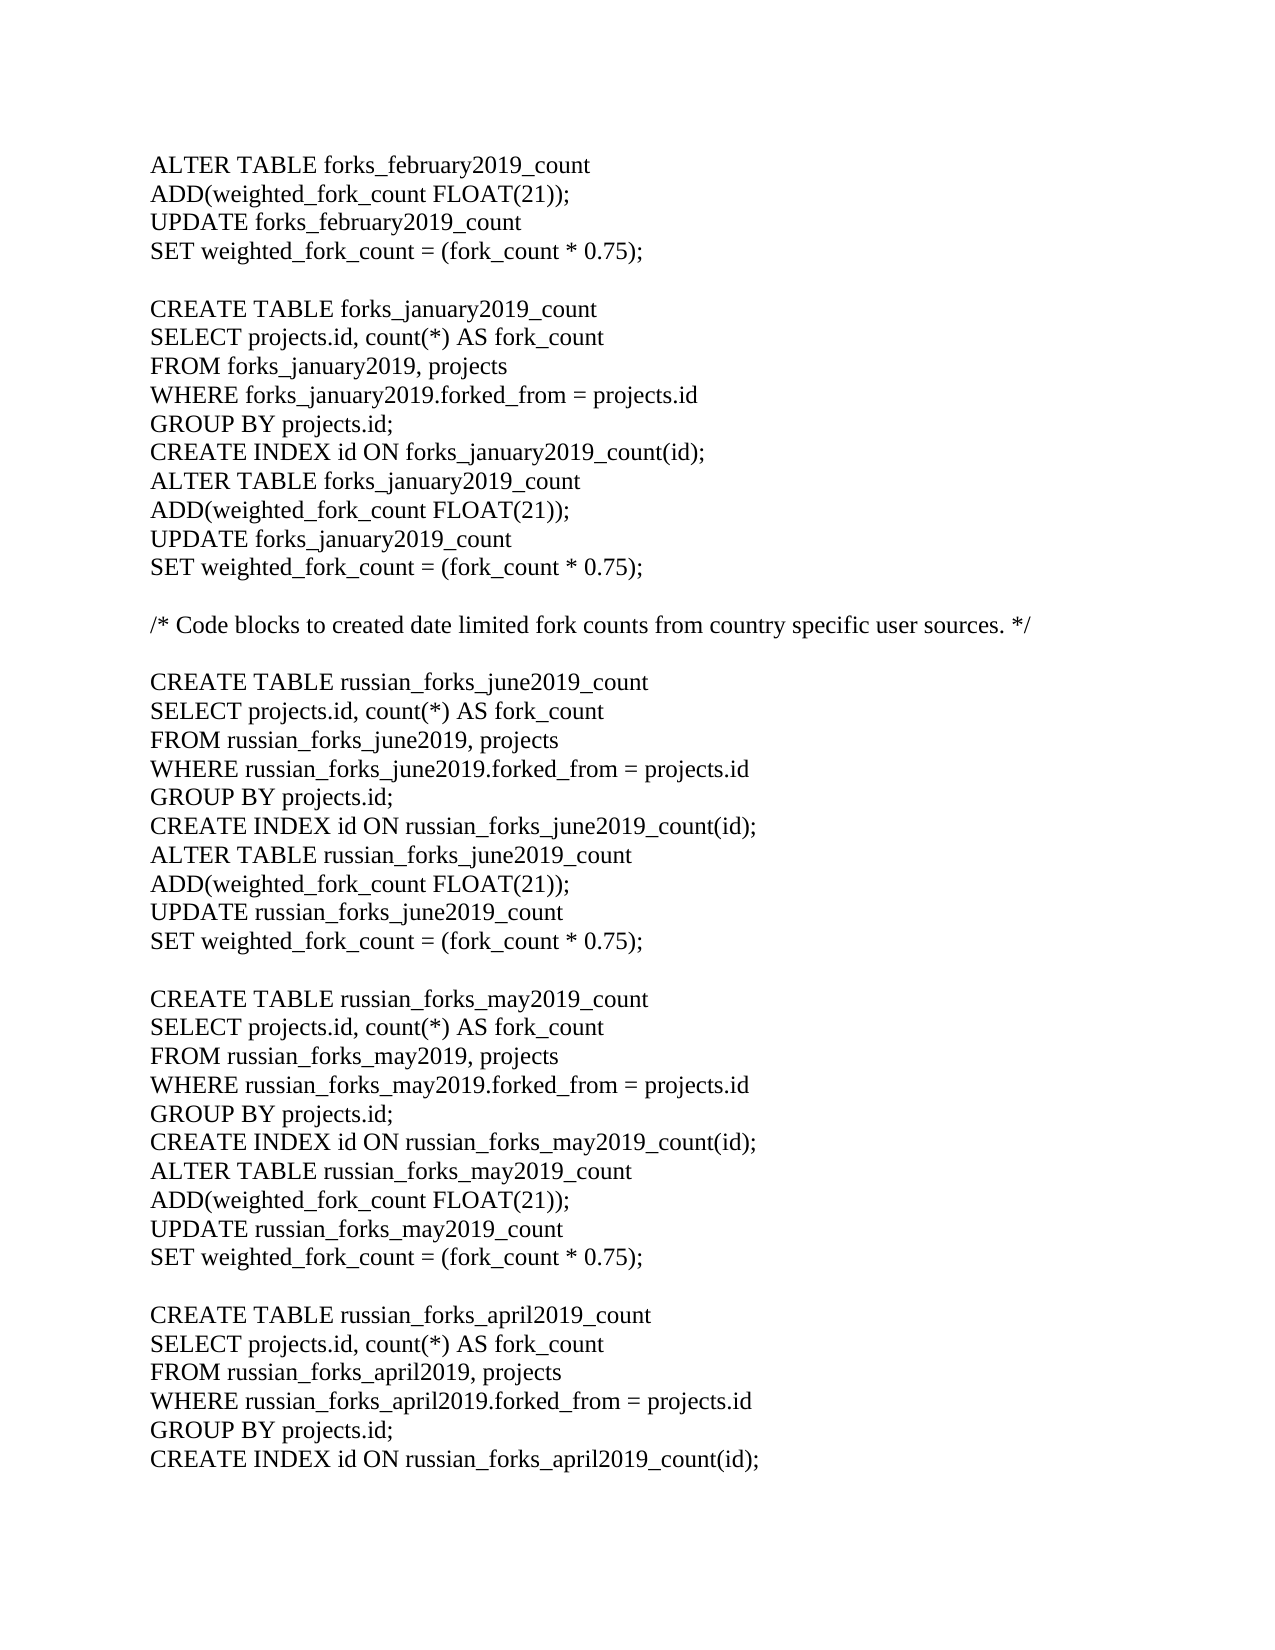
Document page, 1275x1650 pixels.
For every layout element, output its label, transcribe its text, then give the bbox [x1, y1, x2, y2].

text ALTER TABLE forks_february2019_count [150, 150, 1125, 179]
text UPDATE forks_january2019_count [150, 524, 1125, 552]
text CREATE INDEX id ON forks_january2019_count(id); [150, 437, 1125, 466]
text SET weighted_fork_count = (fork_count * 0.75); [150, 236, 1125, 265]
text ALTER TABLE russian_forks_june2019_count [150, 840, 1125, 869]
text ADD(weighted_fork_count FLOAT(21)); [150, 179, 1125, 207]
text CREATE TABLE russian_forks_may2019_count [150, 984, 1125, 1012]
text GROUP BY projects.id; [150, 1099, 1125, 1127]
text UPDATE forks_february2019_count [150, 207, 1125, 236]
text FROM russian_forks_may2019, projects [150, 1041, 1125, 1070]
text GROUP BY projects.id; [150, 782, 1125, 811]
text FROM russian_forks_june2019, projects [150, 725, 1125, 754]
text ALTER TABLE russian_forks_may2019_count [150, 1156, 1125, 1185]
text CREATE INDEX id ON russian_forks_may2019_count(id); [150, 1127, 1125, 1156]
text ALTER TABLE forks_january2019_count [150, 466, 1125, 495]
text ADD(weighted_fork_count FLOAT(21)); [150, 869, 1125, 897]
text ADD(weighted_fork_count FLOAT(21)); [150, 1185, 1125, 1214]
text FROM forks_january2019, projects [150, 351, 1125, 380]
text WHERE forks_january2019.forked_from = projects.id [150, 380, 1125, 409]
text SELECT projects.id, count(*) AS fork_count [150, 1329, 1125, 1357]
text CREATE INDEX id ON russian_forks_april2019_count(id); [150, 1444, 1125, 1472]
text WHERE russian_forks_june2019.forked_from = projects.id [150, 754, 1125, 782]
text GROUP BY projects.id; [150, 1415, 1125, 1444]
text UPDATE russian_forks_june2019_count [150, 897, 1125, 926]
text SELECT projects.id, count(*) AS fork_count [150, 322, 1125, 351]
text WHERE russian_forks_may2019.forked_from = projects.id [150, 1070, 1125, 1099]
text /* Code blocks to created date limited fork counts from country specific user sources. */ [150, 610, 1125, 639]
text CREATE TABLE russian_forks_june2019_count [150, 667, 1125, 696]
text WHERE russian_forks_april2019.forked_from = projects.id [150, 1386, 1125, 1415]
text GROUP BY projects.id; [150, 409, 1125, 437]
text ADD(weighted_fork_count FLOAT(21)); [150, 495, 1125, 524]
text FROM russian_forks_april2019, projects [150, 1357, 1125, 1386]
text SELECT projects.id, count(*) AS fork_count [150, 1012, 1125, 1041]
text SET weighted_fork_count = (fork_count * 0.75); [150, 1242, 1125, 1271]
text CREATE TABLE forks_january2019_count [150, 294, 1125, 322]
text CREATE INDEX id ON russian_forks_june2019_count(id); [150, 811, 1125, 840]
text SET weighted_fork_count = (fork_count * 0.75); [150, 552, 1125, 581]
text SELECT projects.id, count(*) AS fork_count [150, 696, 1125, 725]
text UPDATE russian_forks_may2019_count [150, 1214, 1125, 1242]
text CREATE TABLE russian_forks_april2019_count [150, 1300, 1125, 1329]
text SET weighted_fork_count = (fork_count * 0.75); [150, 926, 1125, 955]
